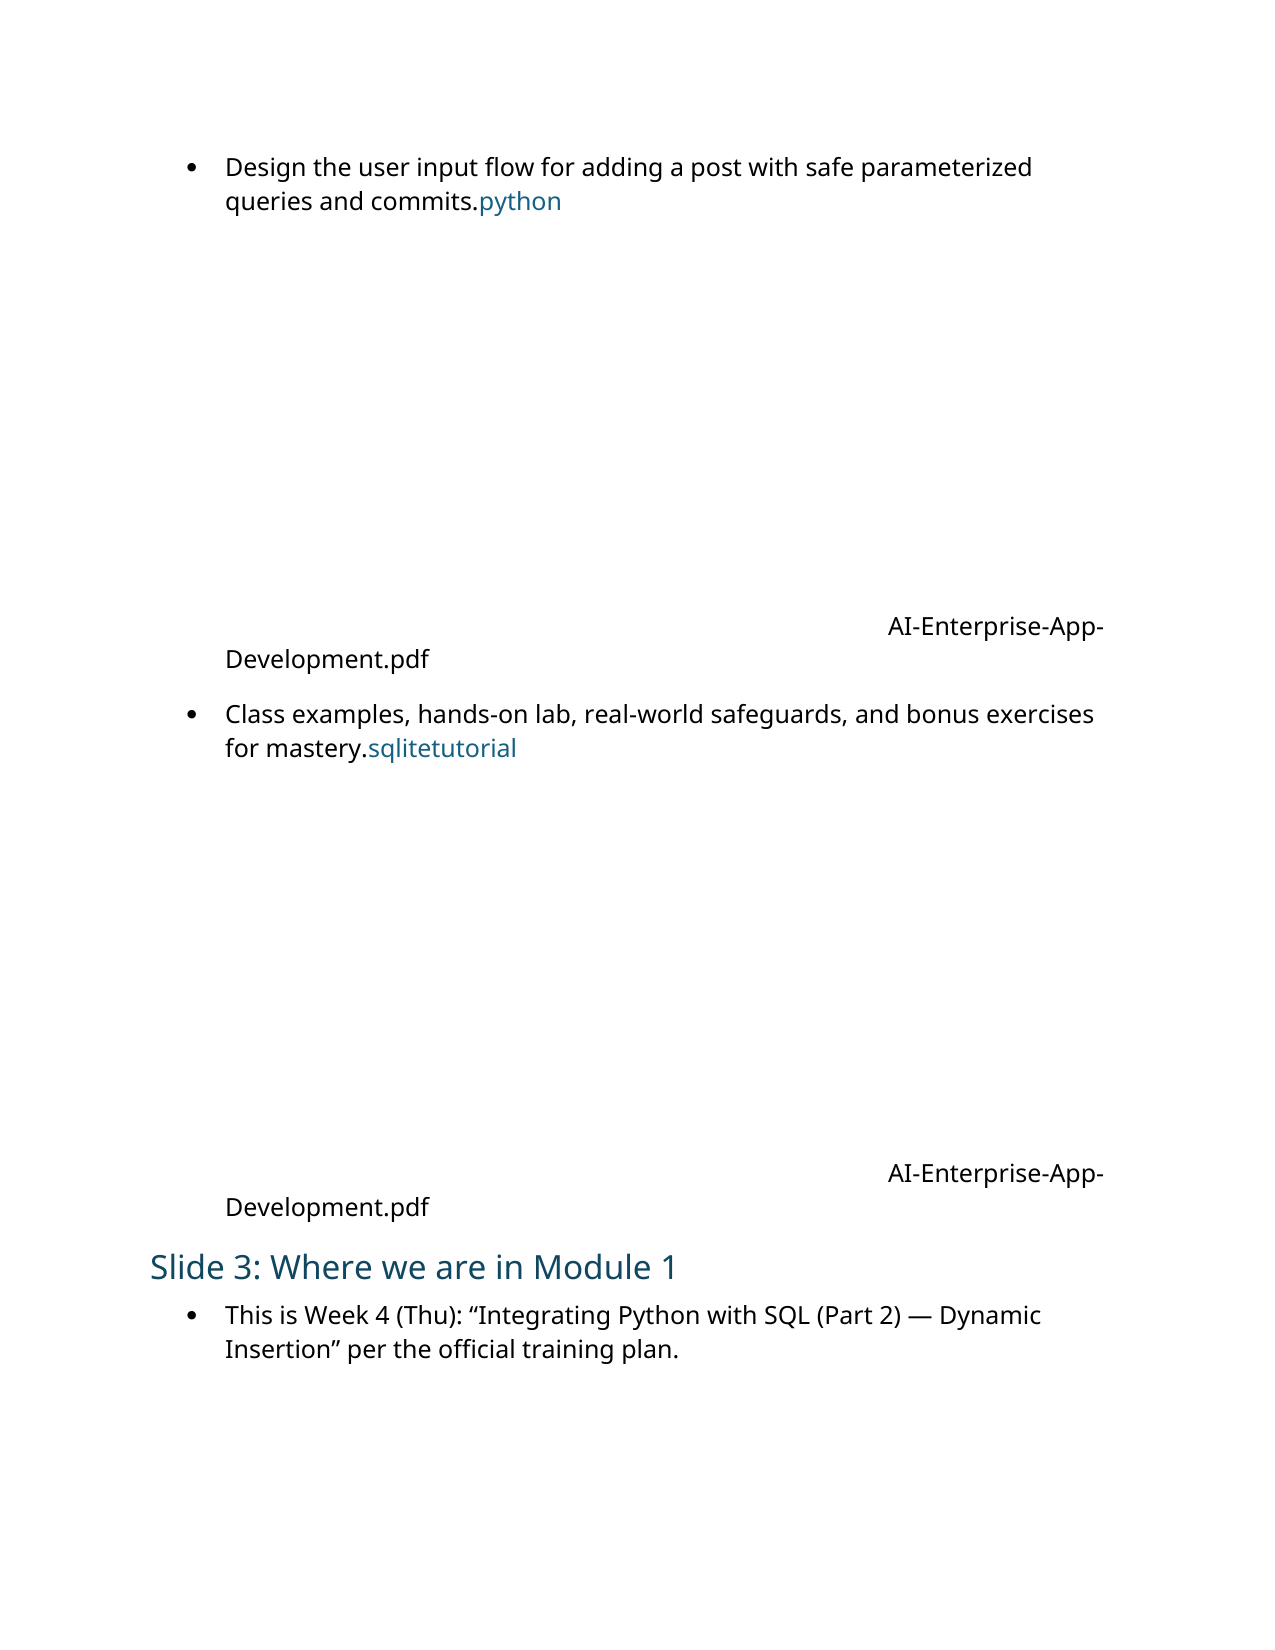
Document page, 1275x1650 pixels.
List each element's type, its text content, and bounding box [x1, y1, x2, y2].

subtitle Slide 3: Where we are in Module 1 [150, 1244, 1125, 1289]
list Design the user input flow for adding a post with safe parameterized queries and commits.pythonAI-Enterprise-App-Development.pdf [187, 150, 1125, 676]
list Class examples, hands‑on lab, real‑world safeguards, and bonus exercises for mastery.sqlitetutorialAI-Enterprise-App-Development.pdf [187, 697, 1125, 1223]
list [187, 1298, 1125, 1366]
